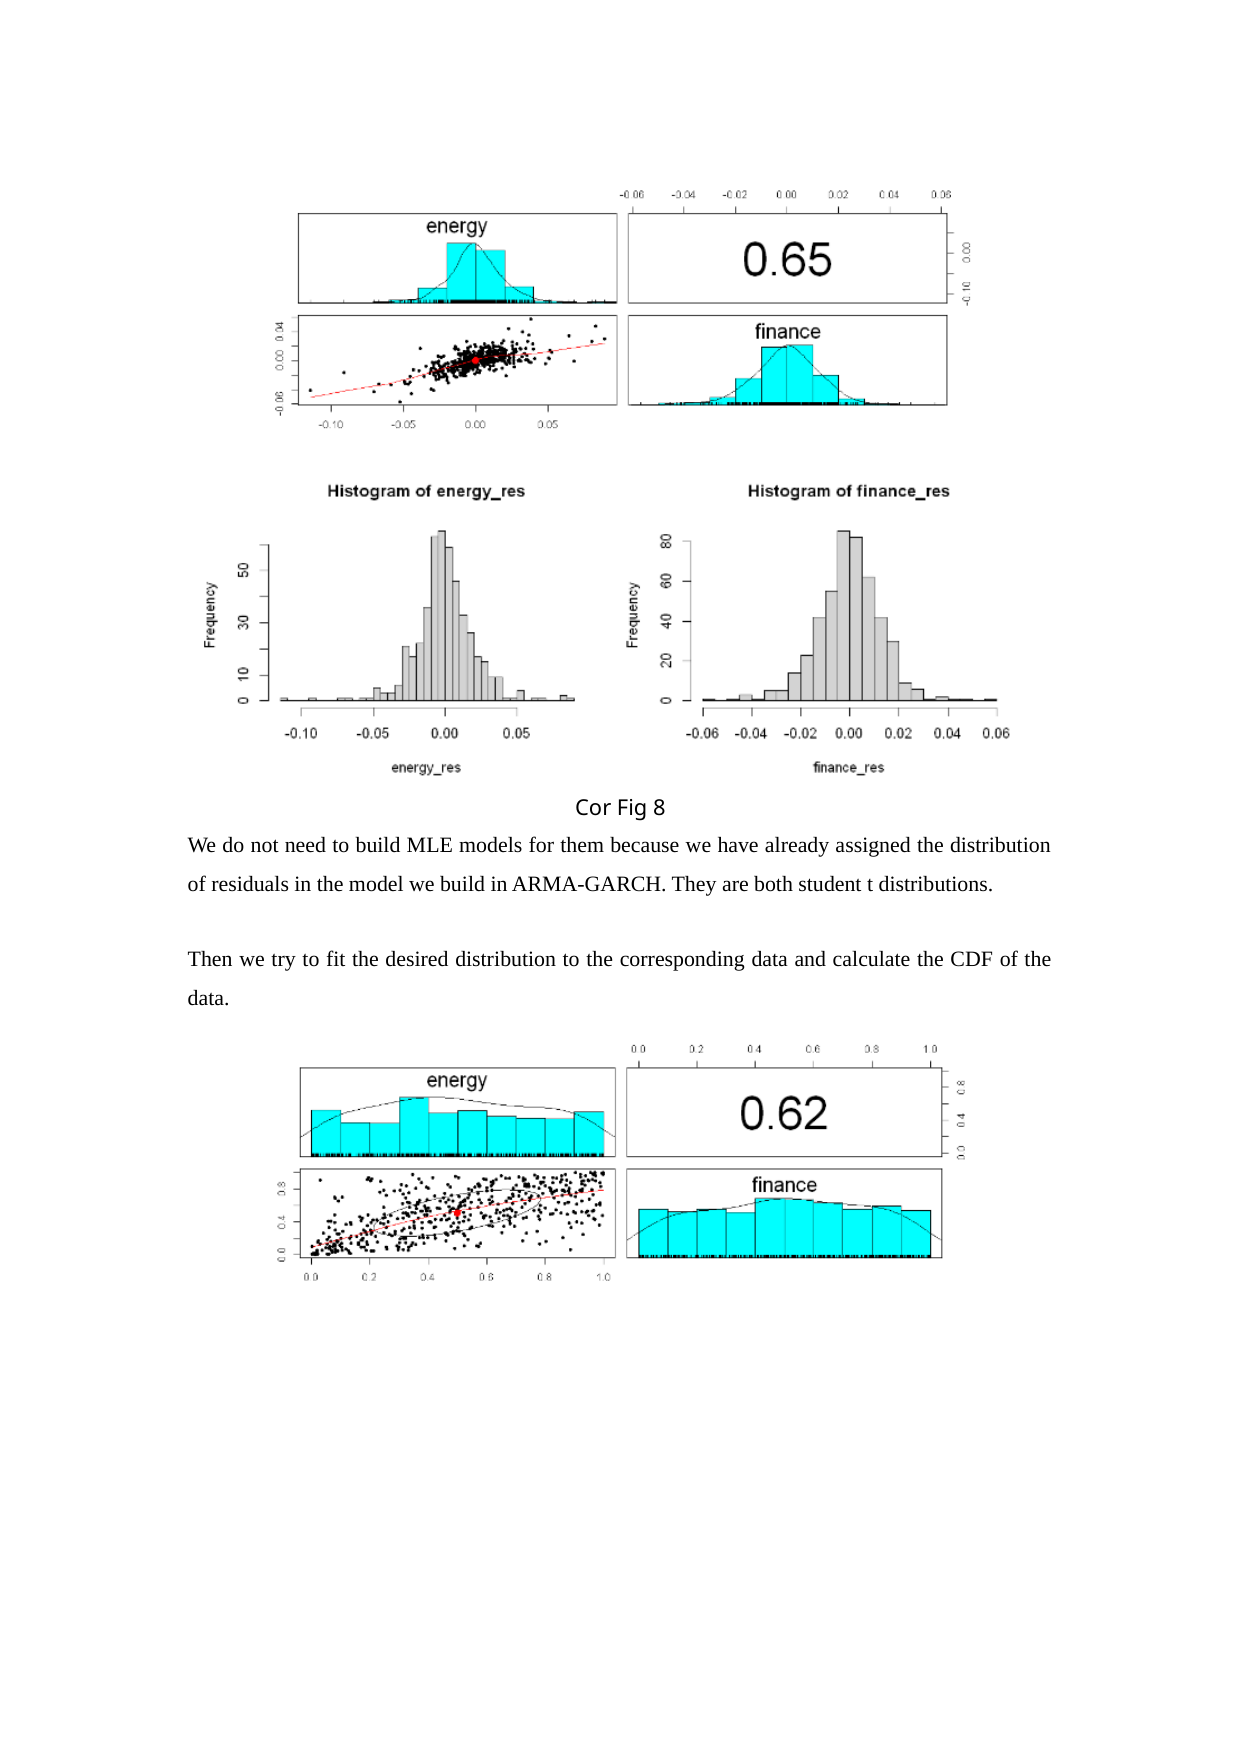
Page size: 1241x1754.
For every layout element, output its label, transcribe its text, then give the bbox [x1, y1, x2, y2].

picture [254, 1018, 986, 1301]
picture [203, 459, 1037, 783]
text We do not need to build MLE models for them because we have already assigned the distribution of residuals in the model we build in ARMA-GARCH. They are both student t distributions. [187, 828, 1053, 900]
text Then we try to fit the desired distribution to the corresponding data and calculate the CDF of the data. [187, 942, 1053, 1014]
picture [246, 162, 995, 452]
